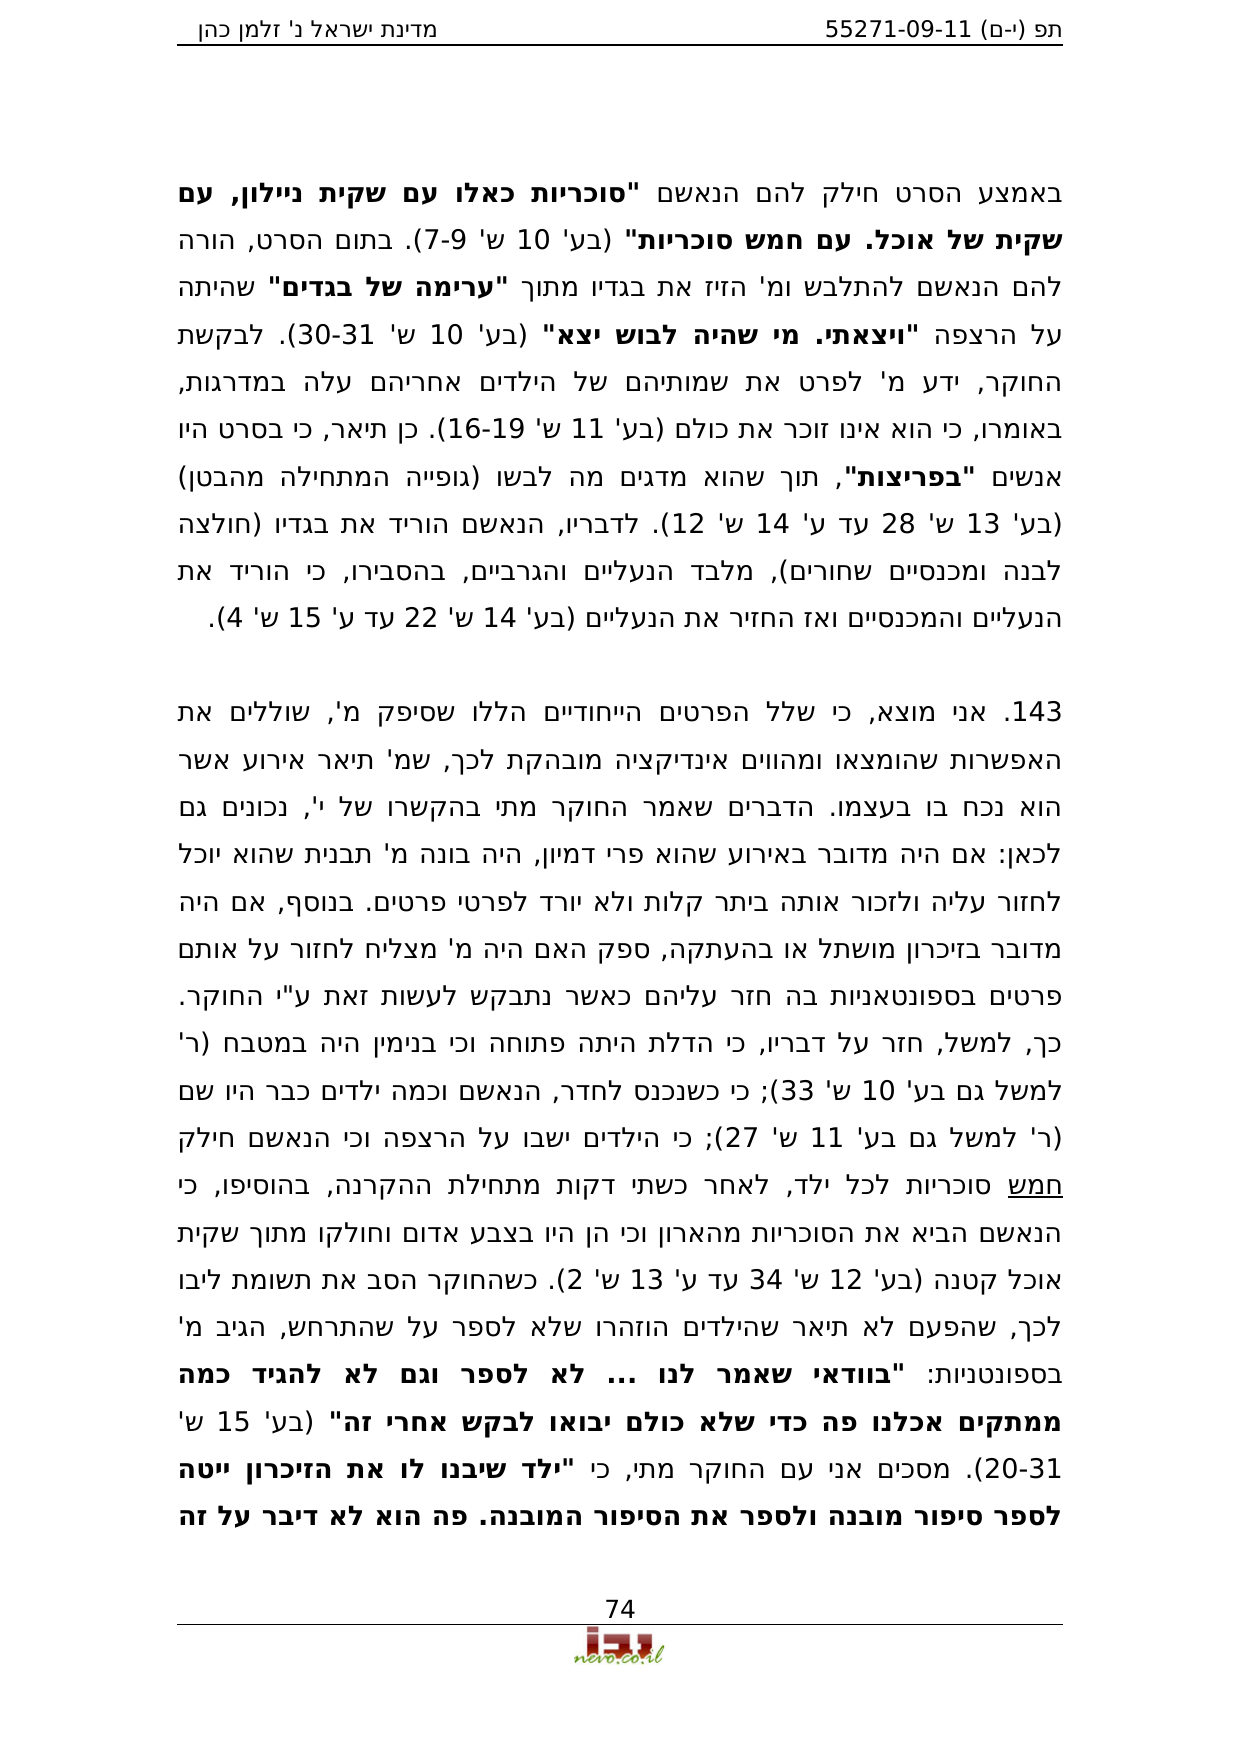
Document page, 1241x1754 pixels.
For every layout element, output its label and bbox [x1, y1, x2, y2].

picture [574, 1626, 666, 1665]
text [177, 697, 1063, 1532]
text [177, 177, 1063, 634]
